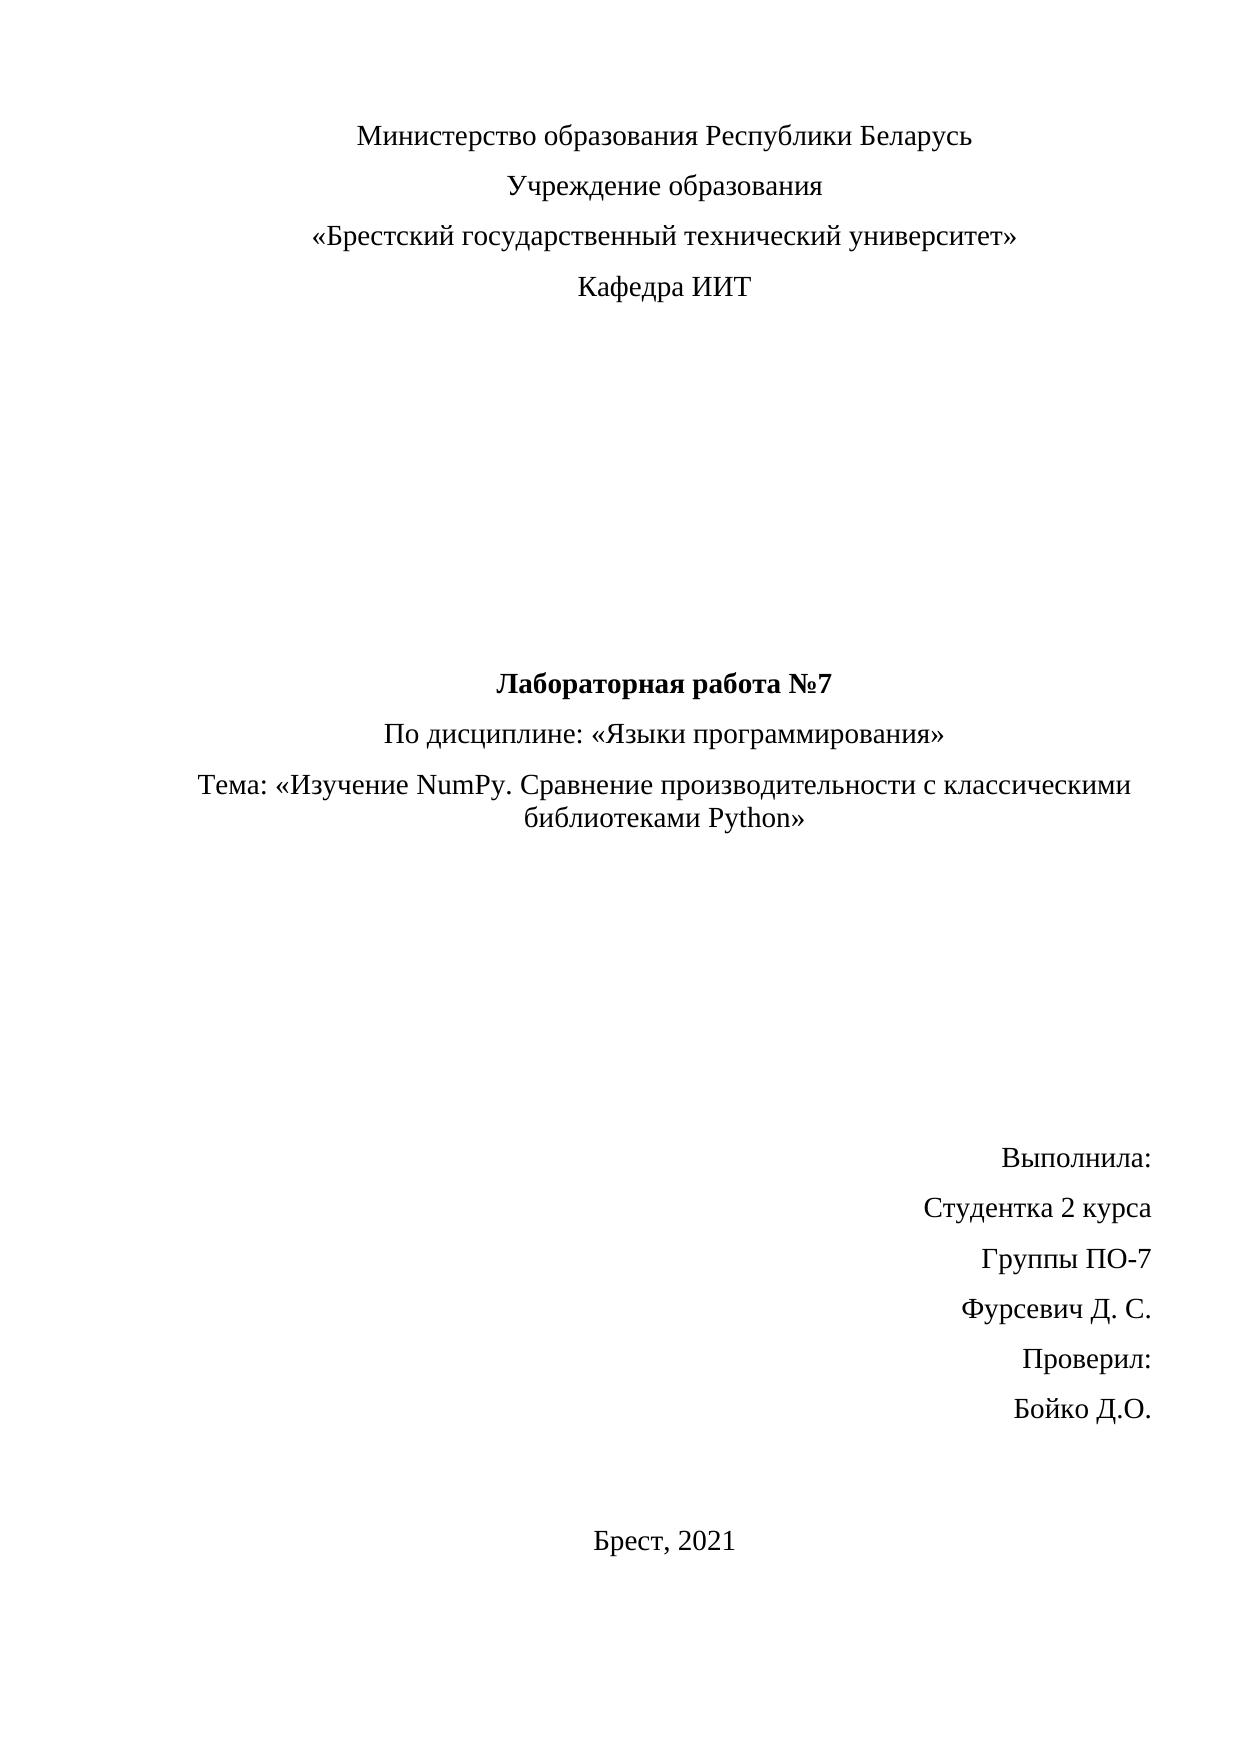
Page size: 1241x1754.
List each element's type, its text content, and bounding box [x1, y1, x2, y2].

text По дисциплине: «Языки программирования» [177, 717, 1152, 750]
text Лабораторная работа №7 [177, 666, 1152, 700]
text Тема: «Изучение NumPy. Сравнение производительности с классическими библиотеками Python» [177, 767, 1152, 834]
text Проверил: [177, 1341, 1152, 1375]
text «Брестский государственный технический университет» [177, 218, 1152, 252]
text Группы ПО-7 [177, 1241, 1152, 1274]
text Фурсевич Д. С. [177, 1291, 1152, 1324]
text Учреждение образования [177, 168, 1152, 202]
text Министерство образования Республики Беларусь [177, 118, 1152, 152]
text Студентка 2 курса [177, 1191, 1152, 1224]
text Выполнила: [177, 1140, 1152, 1174]
text Кафедра ИИТ [177, 269, 1152, 302]
text Брест, 2021 [177, 1523, 1152, 1557]
text Бойко Д.О. [177, 1391, 1152, 1453]
